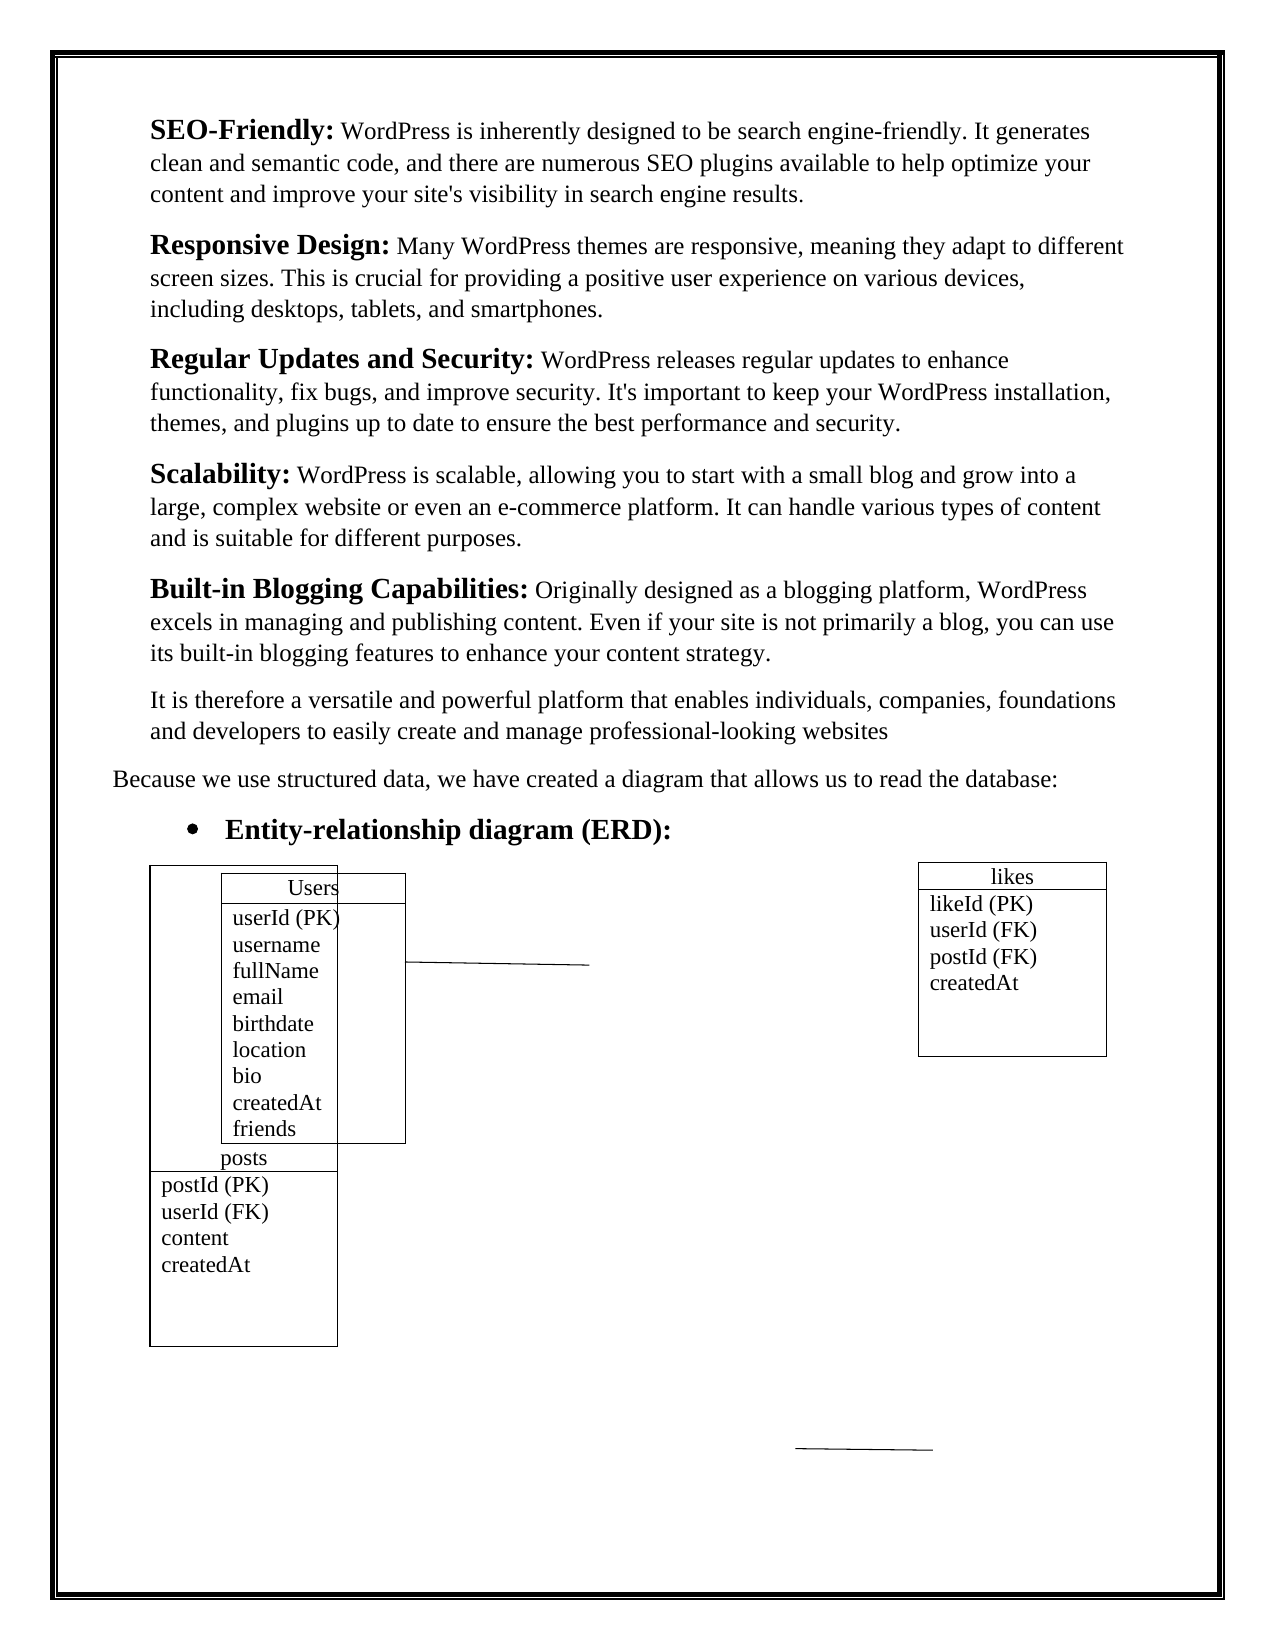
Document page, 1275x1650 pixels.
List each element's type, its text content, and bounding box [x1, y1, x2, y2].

text Responsive Design: Many WordPress themes are responsive, meaning they adapt to different screen sizes. This is crucial for providing a positive user experience on various devices, including desktops, tablets, and smartphones. [150, 227, 1125, 323]
table_header posts [151, 866, 337, 1171]
table_cell postId (PK) userId (FK) content createdAt [151, 1172, 337, 1346]
text SEO-Friendly: WordPress is inherently designed to be search engine-friendly. It generates clean and semantic code, and there are numerous SEO plugins available to help optimize your content and improve your site's visibility in search engine results. [150, 112, 1125, 208]
table_header likes [919, 863, 1106, 889]
list Entity-relationship diagram (ERD): [187, 812, 1125, 846]
table_cell userId (PK) username fullName email birthdate location bio createdAt friends [222, 904, 405, 1143]
text It is therefore a versatile and powerful platform that enables individuals, companies, foundations and developers to easily create and manage professional-looking websites [150, 685, 1125, 745]
table_cell likeId (PK) userId (FK) postId (FK) createdAt [919, 890, 1106, 1056]
text Scalability: WordPress is scalable, allowing you to start with a small blog and grow into a large, complex website or even an e-commerce platform. It can handle various types of content and is suitable for different purposes. [150, 456, 1125, 552]
text Because we use structured data, we have created a diagram that allows us to read the database: [112, 764, 1125, 793]
text Built-in Blogging Capabilities: Originally designed as a blogging platform, WordPress excels in managing and publishing content. Even if your site is not primarily a blog, you can use its built-in blogging features to enhance your content strategy. [150, 571, 1125, 666]
text Regular Updates and Security: WordPress releases regular updates to enhance functionality, fix bugs, and improve security. It's important to keep your WordPress installation, themes, and plugins up to date to ensure the best performance and security. [150, 342, 1125, 437]
table_header Users [222, 874, 405, 903]
